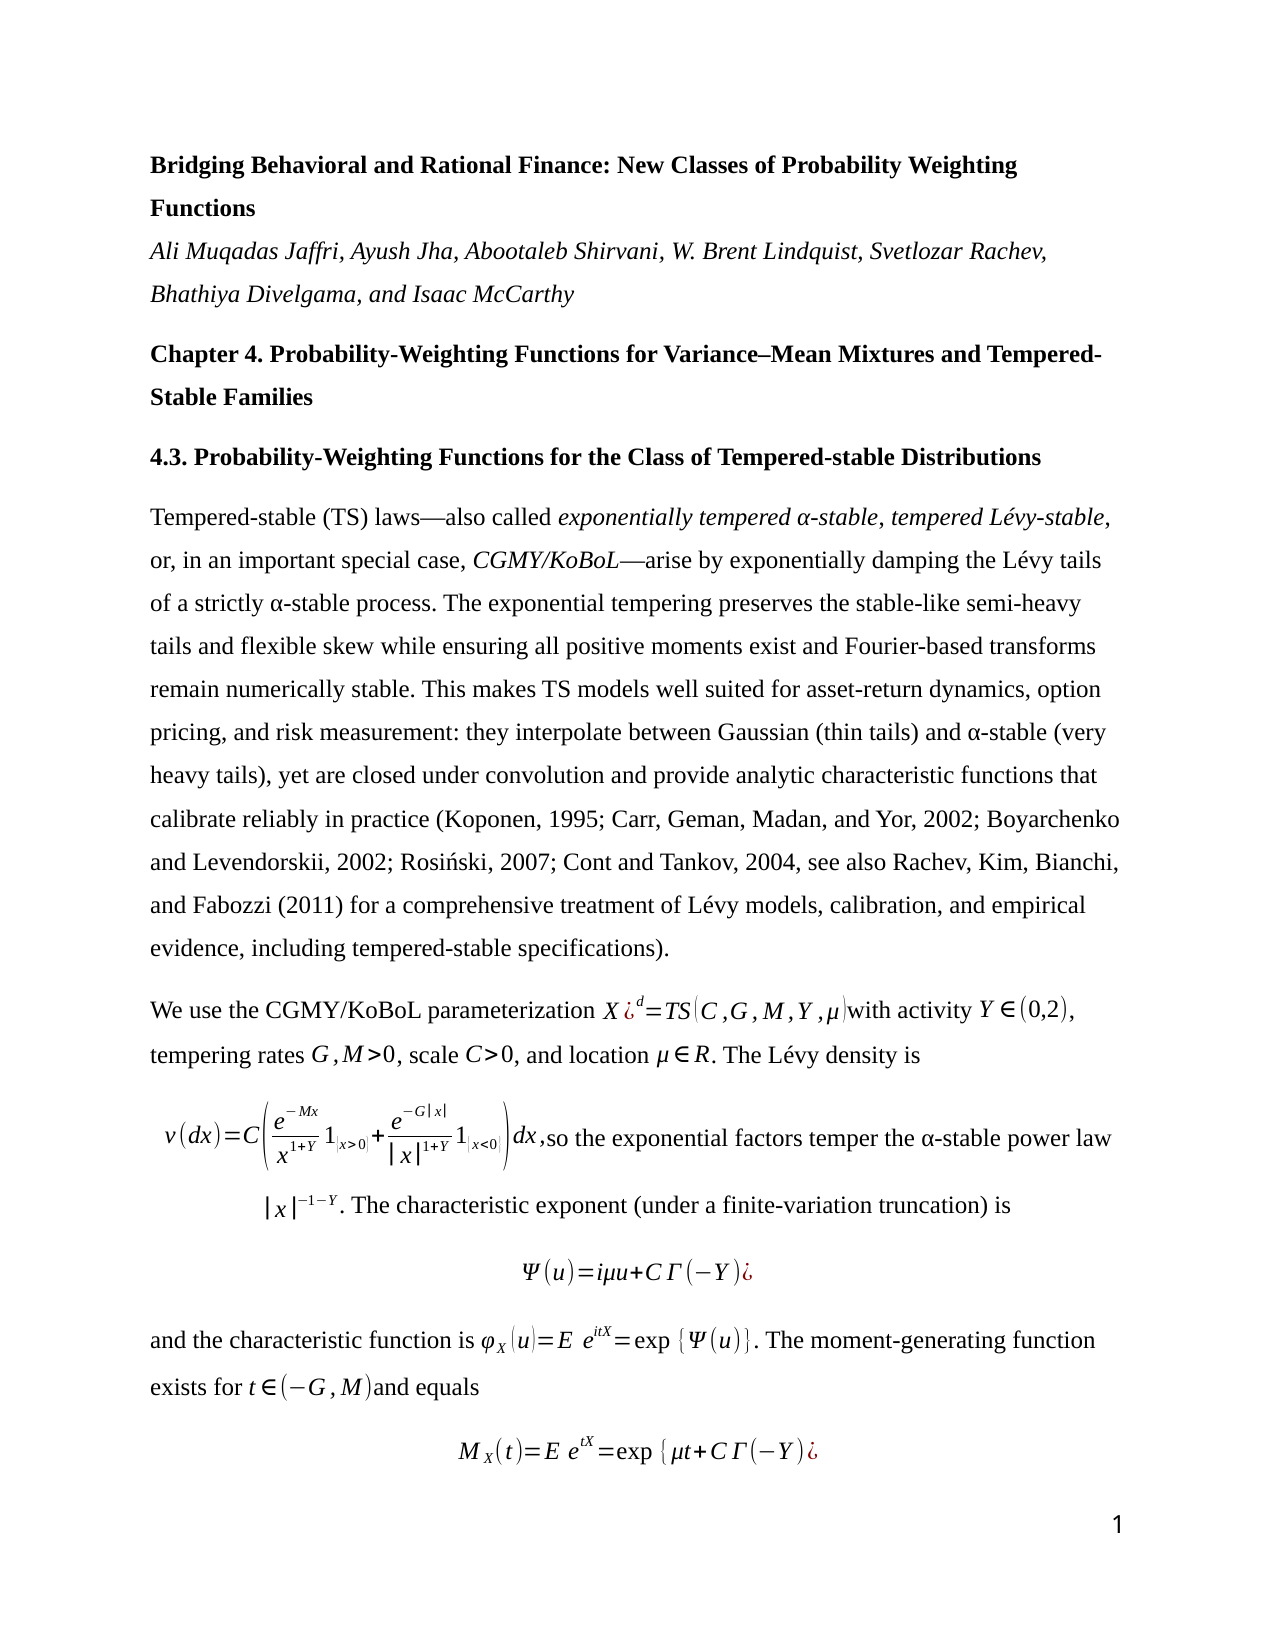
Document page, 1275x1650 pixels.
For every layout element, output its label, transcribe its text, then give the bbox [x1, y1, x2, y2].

text so the exponential factors temper the α-stable power law . The characteristic exponent (under a finite-variation truncation) is [150, 1100, 1125, 1224]
text and the characteristic function is . The moment-generating function exists for and equals [150, 1322, 1125, 1402]
text 4.3. Probability-Weighting Functions for the Class of Tempered-stable Distributions [150, 442, 1125, 471]
text We use the CGMY/KoBoL parameterization with activity , tempering rates , scale , and location . The Lévy density is [150, 993, 1125, 1069]
text Tempered-stable (TS) laws—also called exponentially tempered α-stable, tempered Lévy-stable, or, in an important special case, CGMY/KoBoL—arise by exponentially damping the Lévy tails of a strictly α-stable process. The exponential tempering preserves the stable-like semi-heavy tails and flexible skew while ensuring all positive moments exist and Fourier-based transforms remain numerically stable. This makes TS models well suited for asset-return dynamics, option pricing, and risk measurement: they interpolate between Gaussian (thin tails) and α-stable (very heavy tails), yet are closed under convolution and provide analytic characteristic functions that calibrate reliably in practice (Koponen, 1995; Carr, Geman, Madan, and Yor, 2002; Boyarchenko and Levendorskii, 2002; Rosiński, 2007; Cont and Tankov, 2004, see also Rachev, Kim, Bianchi, and Fabozzi (2011) for a comprehensive treatment of Lévy models, calibration, and empirical evidence, including tempered-stable specifications). [150, 502, 1125, 962]
text Chapter 4. Probability-Weighting Functions for Variance–Mean Mixtures and Tempered-Stable Families [150, 339, 1125, 411]
text Bridging Behavioral and Rational Finance: New Classes of Probability Weighting Functions Ali Muqadas Jaffri, Ayush Jha, Abootaleb Shirvani, W. Brent Lindquist, Svetlozar Rachev, Bhathiya Divelgama, and Isaac McCarthy [150, 150, 1125, 308]
